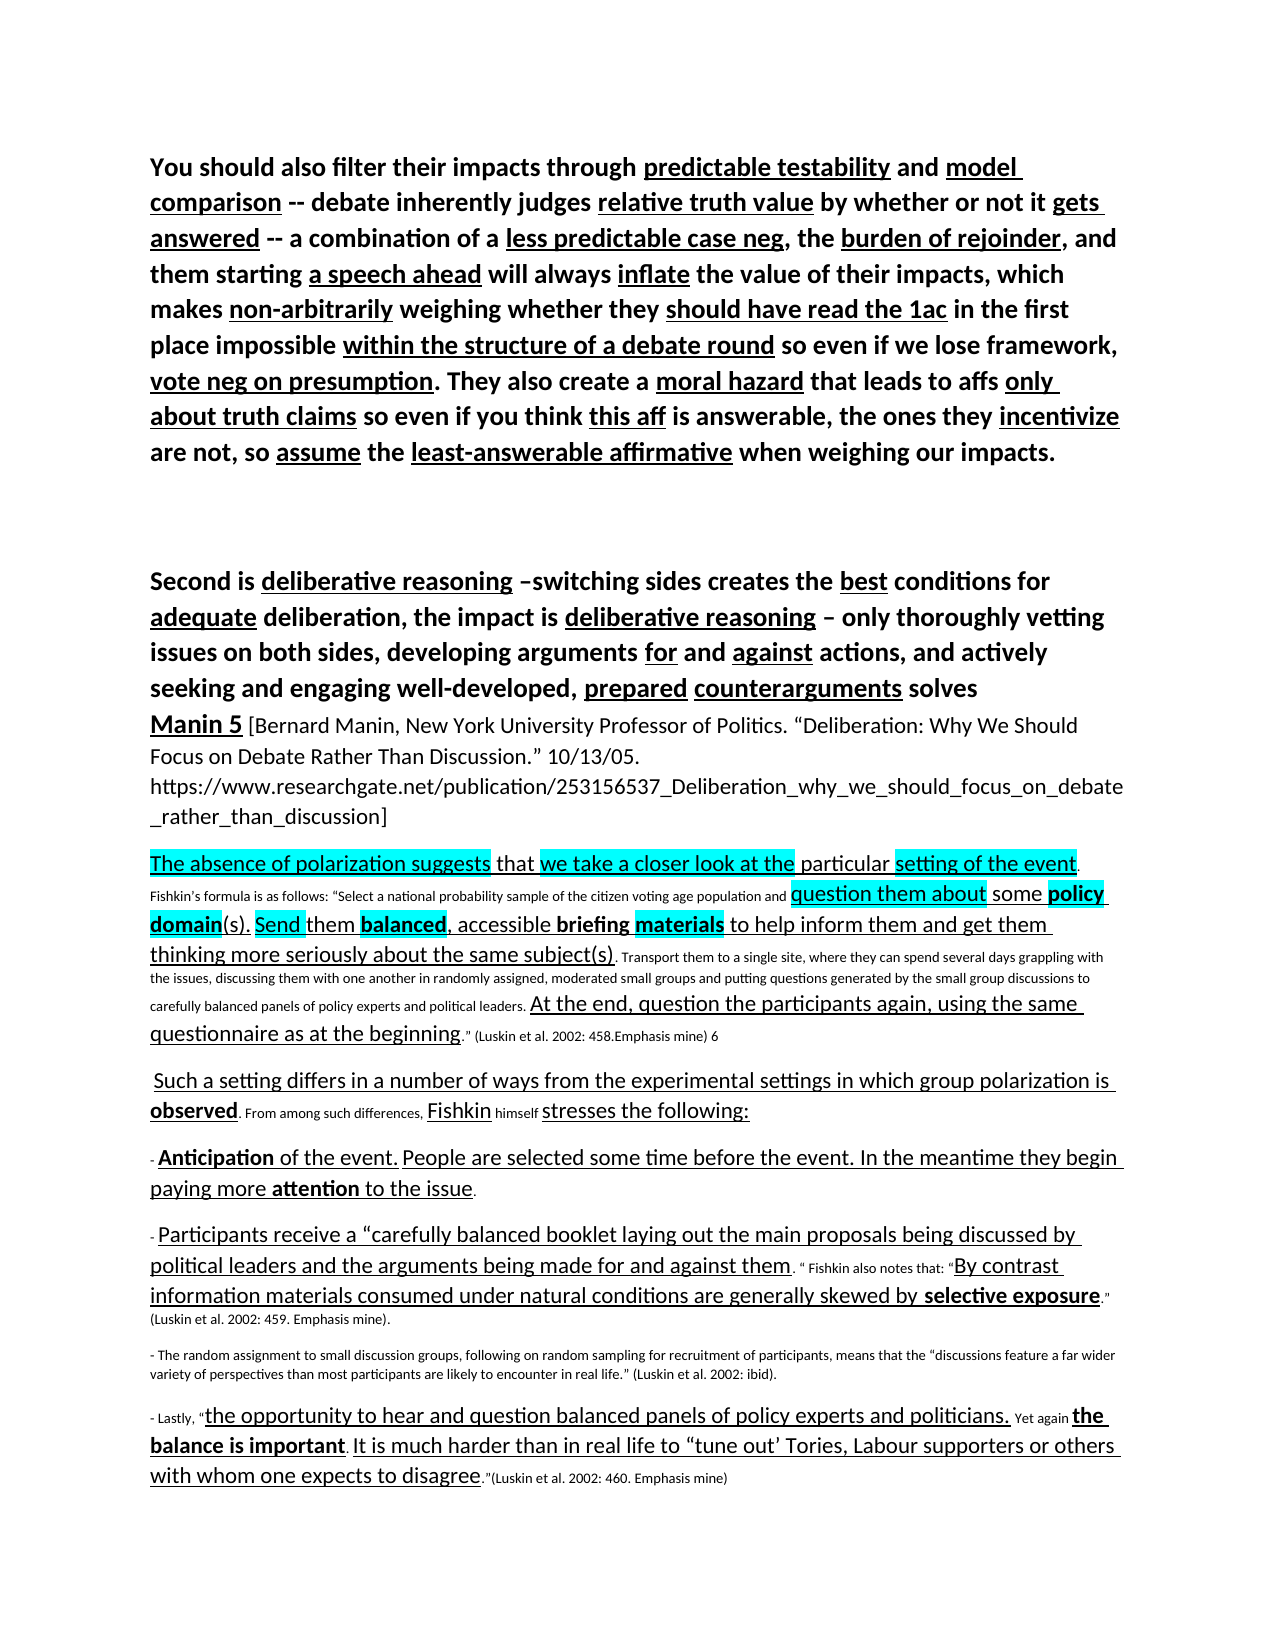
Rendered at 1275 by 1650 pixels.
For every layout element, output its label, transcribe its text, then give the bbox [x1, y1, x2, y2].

text - Anticipation of the event. People are selected some time before the event. In the meantime they begin paying more attention to the issue. [150, 1143, 1125, 1202]
text The absence of polarization suggests that we take a closer look at the particular setting of the event. Fishkin’s formula is as follows: “Select a national probability sample of the citizen voting age population and question them about some policy domain(s). Send them balanced, accessible briefing materials to help inform them and get them thinking more seriously about the same subject(s). Transport them to a single site, where they can spend several days grappling with the issues, discussing them with one another in randomly assigned, moderated small groups and putting questions generated by the small group discussions to carefully balanced panels of policy experts and political leaders. At the end, question the participants again, using the same questionnaire as at the beginning.” (Luskin et al. 2002: 458.Emphasis mine) 6 [150, 849, 1125, 1048]
text - Lastly, “the opportunity to hear and question balanced panels of policy experts and politicians. Yet again the balance is important. It is much harder than in real life to “tune out’ Tories, Labour supporters or others with whom one expects to disagree.”(Luskin et al. 2002: 460. Emphasis mine) [150, 1401, 1125, 1490]
text - The random assignment to small discussion groups, following on random sampling for recruitment of participants, means that the “discussions feature a far wider variety of perspectives than most participants are likely to encounter in real life.” (Luskin et al. 2002: ibid). [150, 1346, 1125, 1383]
subtitle You should also filter their impacts through predictable testability and model comparison -- debate inherently judges relative truth value by whether or not it gets answered -- a combination of a less predictable case neg, the burden of rejoinder, and them starting a speech ahead will always inflate the value of their impacts, which makes non-arbitrarily weighing whether they should have read the 1ac in the first place impossible within the structure of a debate round so even if we lose framework, vote neg on presumption. They also create a moral hazard that leads to affs only about truth claims so even if you think this aff is answerable, the ones they incentivize are not, so assume the least-answerable affirmative when weighing our impacts. [150, 150, 1125, 468]
text - Participants receive a “carefully balanced booklet laying out the main proposals being discussed by political leaders and the arguments being made for and against them. “ Fishkin also notes that: “By contrast information materials consumed under natural conditions are generally skewed by selective exposure.” (Luskin et al. 2002: 459. Emphasis mine). [150, 1221, 1125, 1328]
text Manin 5 [Bernard Manin, New York University Professor of Politics. “Deliberation: Why We Should Focus on Debate Rather Than Discussion.” 10/13/05. https://www.researchgate.net/publication/253156537_Deliberation_why_we_should_focus_on_debate_rather_than_discussion] [150, 707, 1125, 831]
text Such a setting differs in a number of ways from the experimental settings in which group polarization is observed. From among such differences, Fishkin himself stresses the following: [150, 1066, 1125, 1125]
subtitle Second is deliberative reasoning –switching sides creates the best conditions for adequate deliberation, the impact is deliberative reasoning – only thoroughly vetting issues on both sides, developing arguments for and against actions, and actively seeking and engaging well-developed, prepared counterarguments solves [150, 564, 1125, 704]
